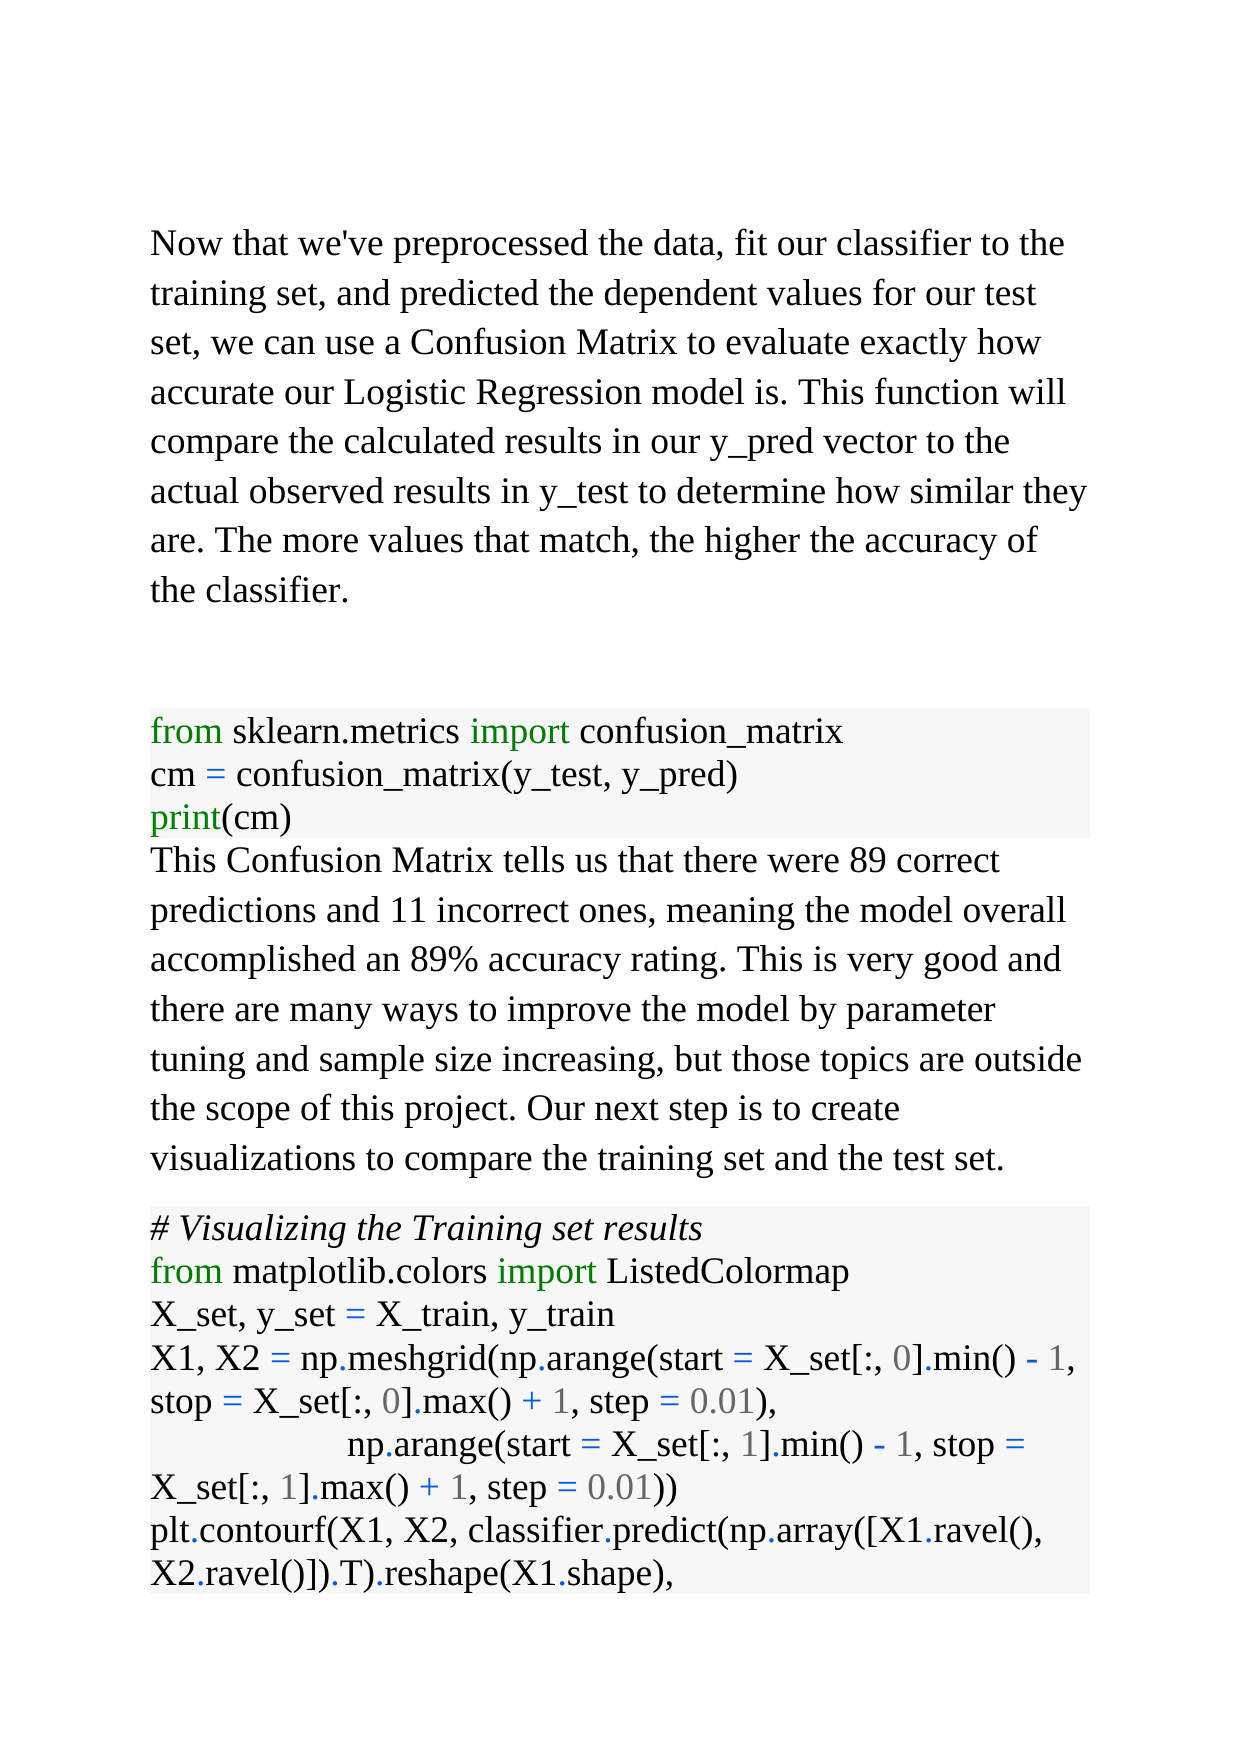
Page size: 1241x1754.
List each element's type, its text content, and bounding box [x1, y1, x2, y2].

text This Confusion Matrix tells us that there were 89 correct predictions and 11 incorrect ones, meaning the model overall accomplished an 89% accuracy rating. This is very good and there are many ways to improve the model by parameter tuning and sample size increasing, but those topics are outside the scope of this project. Our next step is to create visualizations to compare the training set and the test set. [150, 838, 1090, 1178]
text print(cm) [150, 794, 1090, 838]
text from sklearn.metrics import confusion_matrix [150, 708, 1090, 751]
text np.arange(start = X_set[:, 1].min() - 1, stop = X_set[:, 1].max() + 1, step = 0.01)) [150, 1421, 1090, 1507]
text Now that we've preprocessed the data, fit our classifier to the training set, and predicted the dependent values for our test set, we can use a Confusion Matrix to evaluate exactly how accurate our Logistic Regression model is. This function will compare the calculated results in our y_pred vector to the actual observed results in y_test to determine how similar they are. The more values that match, the higher the accuracy of the classifier. [150, 220, 1090, 611]
text X1, X2 = np.meshgrid(np.arange(start = X_set[:, 0].min() - 1, stop = X_set[:, 0].max() + 1, step = 0.01), [150, 1335, 1090, 1421]
text X_set, y_set = X_train, y_train [150, 1292, 1090, 1335]
text cm = confusion_matrix(y_test, y_pred) [150, 751, 1090, 794]
text plt.contourf(X1, X2, classifier.predict(np.array([X1.ravel(), X2.ravel()]).T).reshape(X1.shape), [150, 1507, 1090, 1594]
text from matplotlib.colors import ListedColormap [150, 1249, 1090, 1292]
text # Visualizing the Training set results [150, 1206, 1090, 1249]
